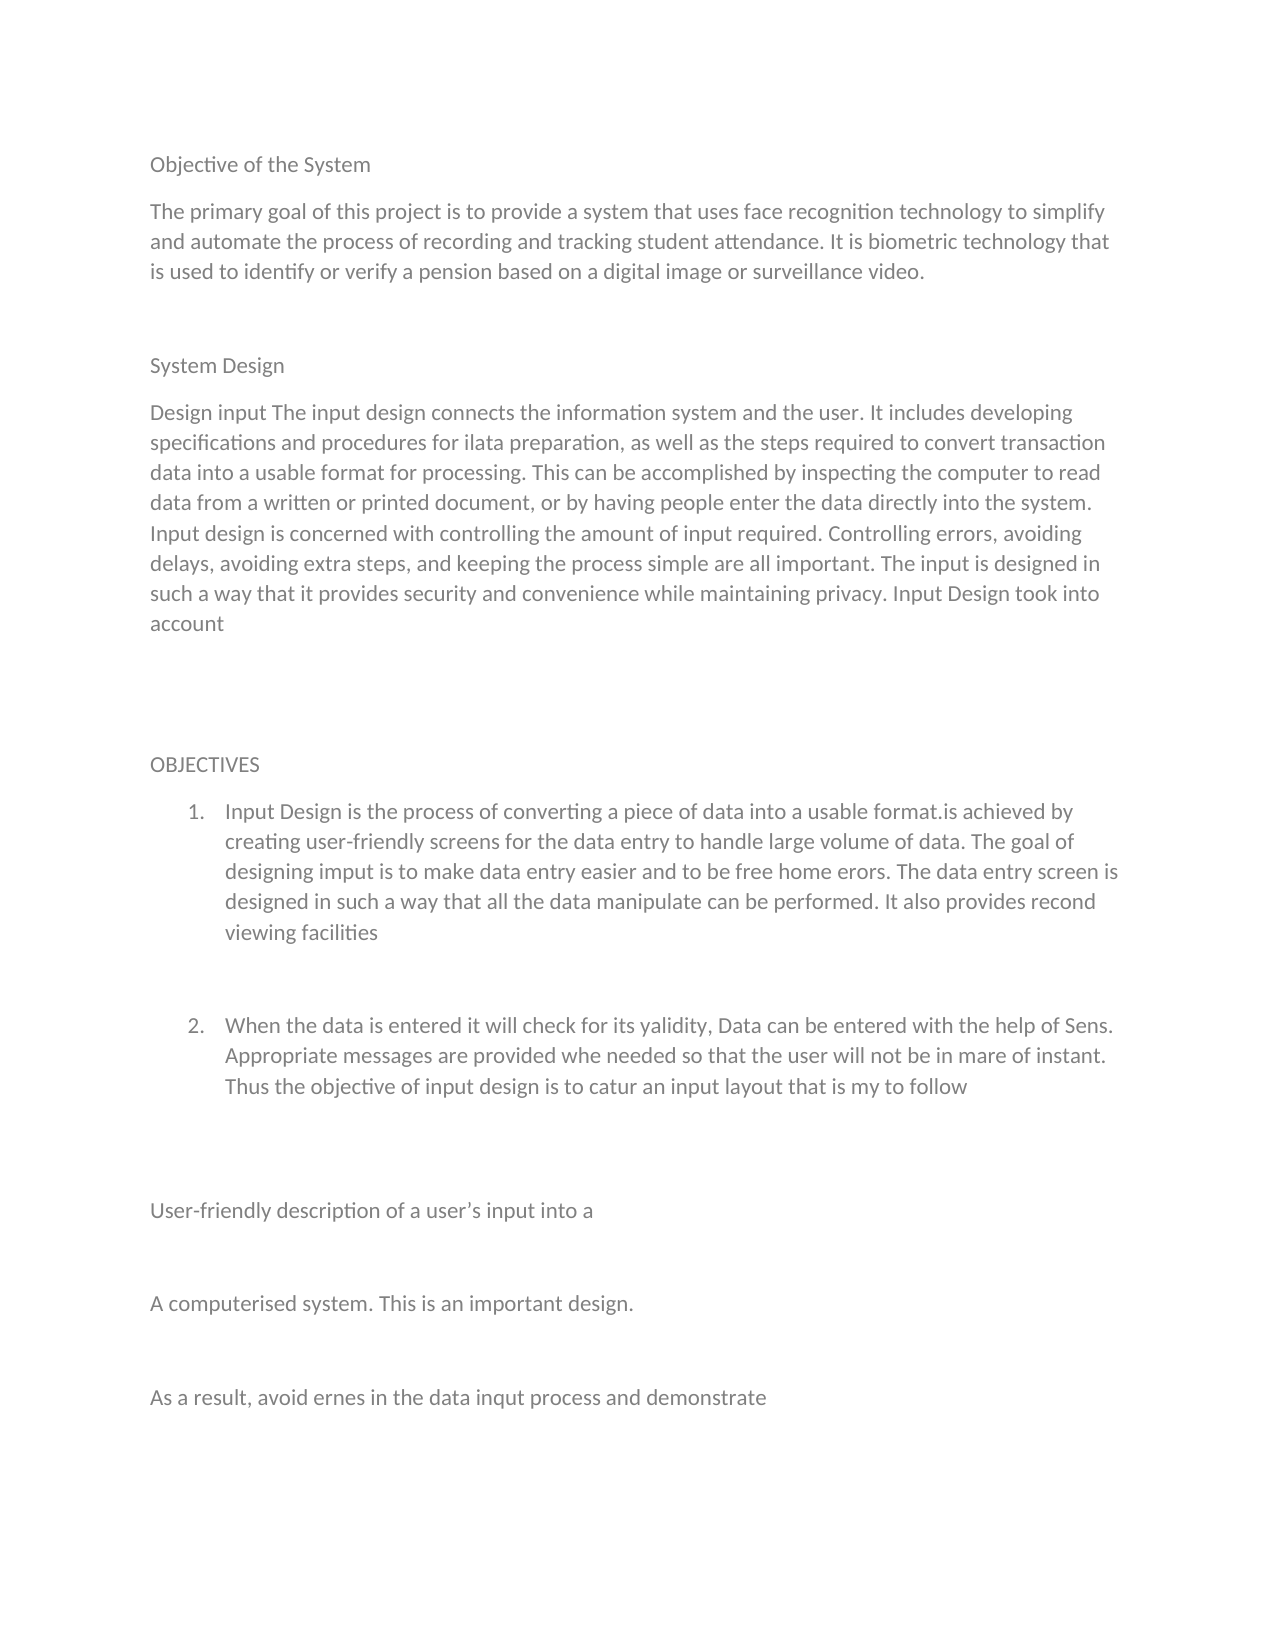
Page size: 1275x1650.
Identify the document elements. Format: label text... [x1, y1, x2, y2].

text System Design [150, 351, 1125, 379]
text As a result, avoid ernes in the data inqut process and demonstrate [150, 1383, 1125, 1411]
text User-friendly description of a user’s input into a [150, 1196, 1125, 1224]
text OBJECTIVES [150, 750, 1125, 778]
text A computerised system. This is an important design. [150, 1289, 1125, 1318]
text The primary goal of this project is to provide a system that uses face recognition technology to simplify and automate the process of recording and tracking student attendance. It is biometric technology that is used to identify or verify a pension based on a digital image or surveillance video. [150, 197, 1125, 285]
list Input Design is the process of converting a piece of data into a usable format.is achieved by creating user-friendly screens for the data entry to handle large volume of data. The goal of designing imput is to make data entry easier and to be free home erors. The data entry screen is designed in such a way that all the data manipulate can be performed. It also provides recond viewing facilities [187, 797, 1125, 946]
text Design input The input design connects the information system and the user. It includes developing specifications and procedures for ilata preparation, as well as the steps required to convert transaction data into a usable format for processing. This can be accomplished by inspecting the computer to read data from a written or printed document, or by having people enter the data directly into the system. Input design is concerned with controlling the amount of input required. Controlling errors, avoiding delays, avoiding extra steps, and keeping the process simple are all important. The input is designed in such a way that it provides security and convenience while maintaining privacy. Input Design took into account [150, 398, 1125, 637]
text Objective of the System [150, 150, 1125, 178]
list When the data is entered it will check for its yalidity, Data can be entered with the help of Sens. Appropriate messages are provided whe needed so that the user will not be in mare of instant. Thus the objective of input design is to catur an input layout that is my to follow [187, 1011, 1125, 1100]
